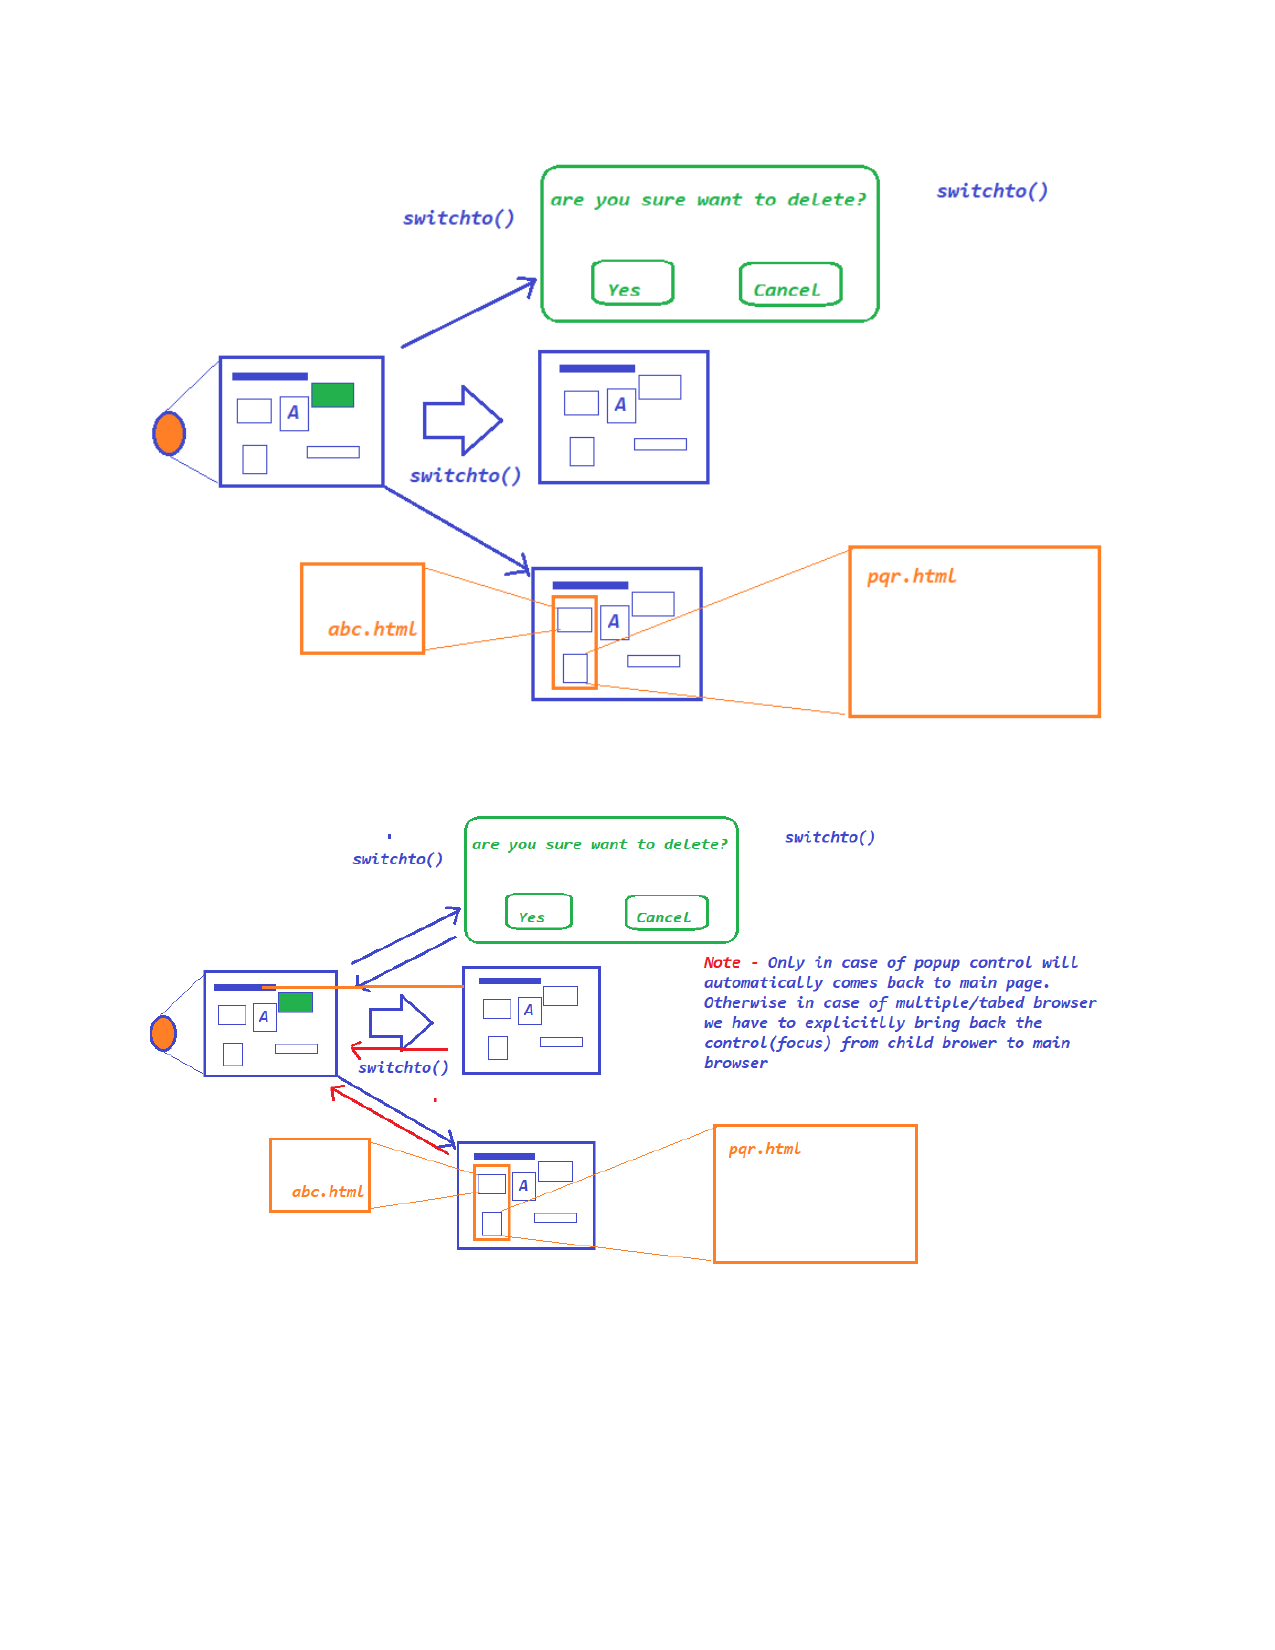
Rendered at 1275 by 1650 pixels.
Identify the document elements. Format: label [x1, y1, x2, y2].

picture [150, 150, 1125, 725]
picture [150, 800, 1125, 1267]
